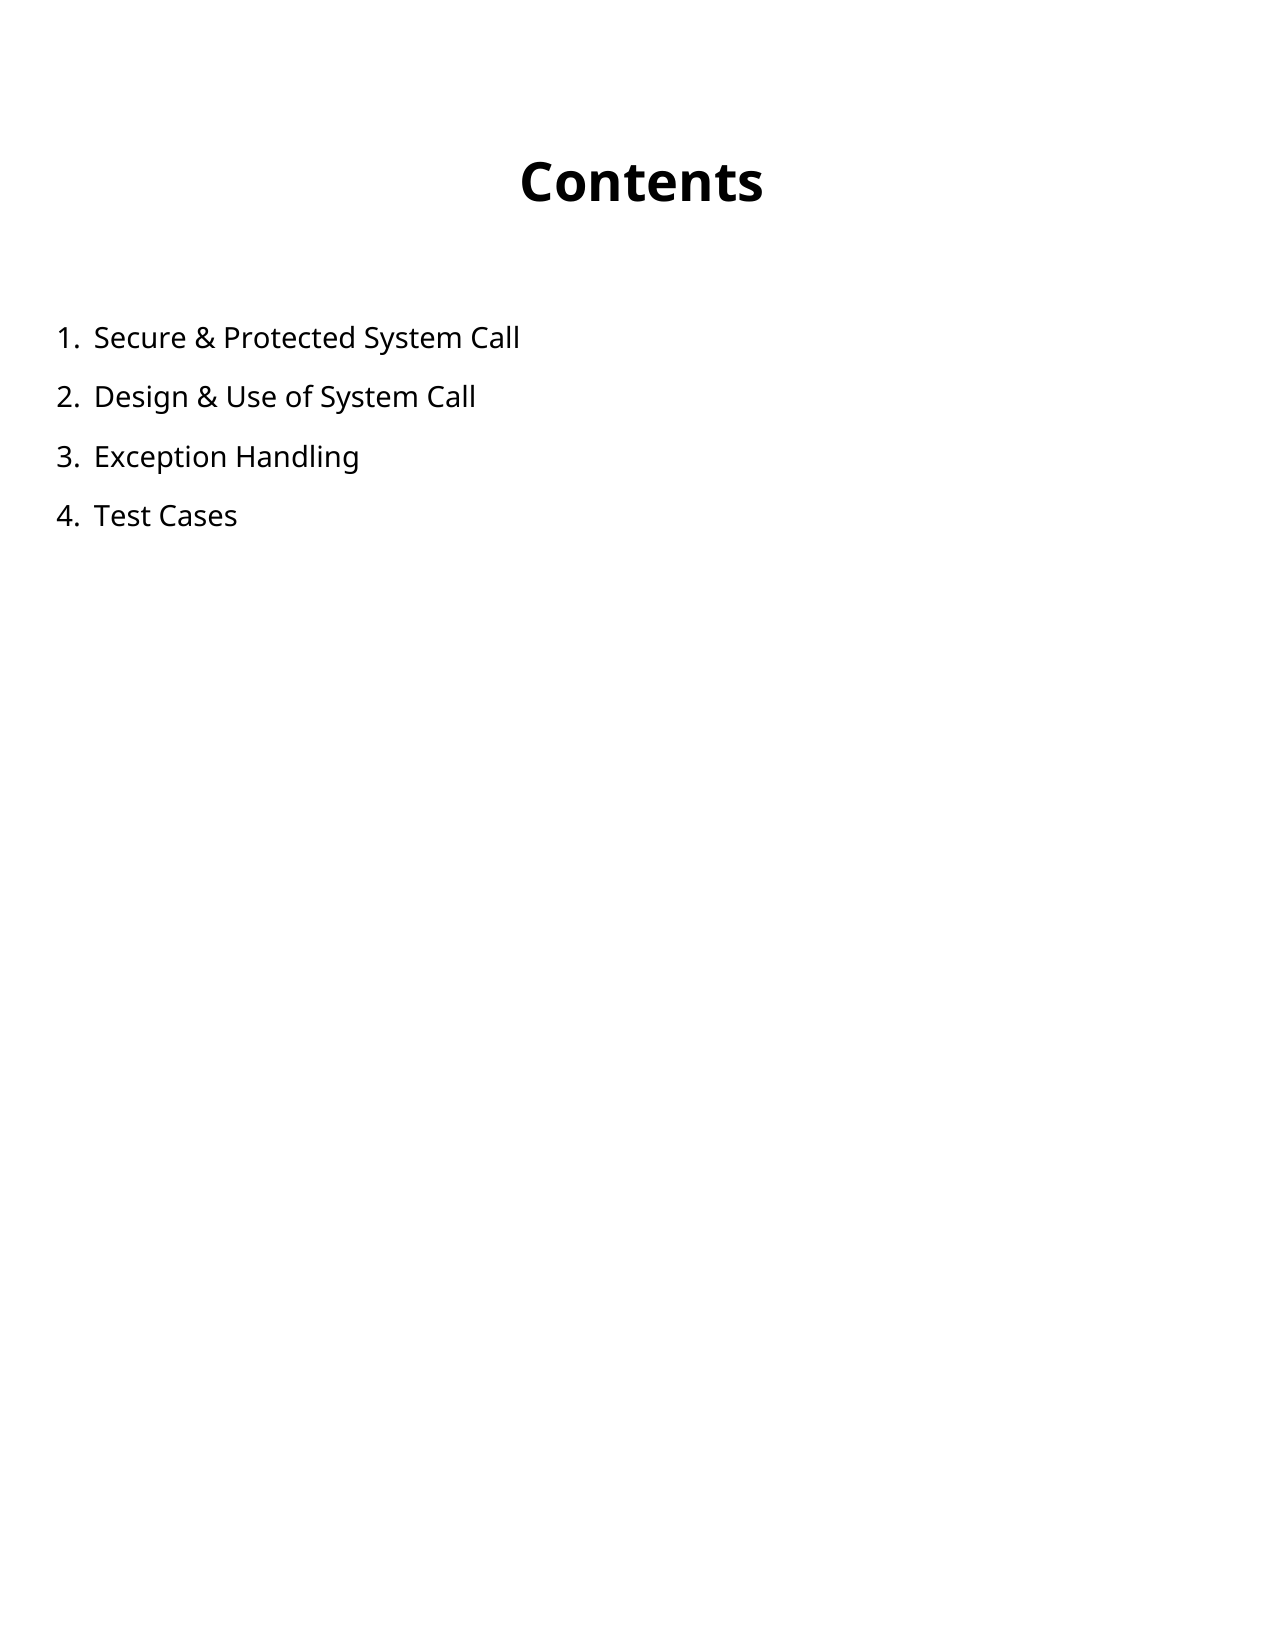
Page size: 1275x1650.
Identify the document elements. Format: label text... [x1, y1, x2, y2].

list Test Cases [56, 496, 1228, 535]
list Exception Handling [56, 436, 1228, 476]
list Design & Use of System Call [56, 377, 1228, 416]
text Contents [56, 143, 1228, 217]
list Secure & Protected System Call [56, 317, 1228, 357]
